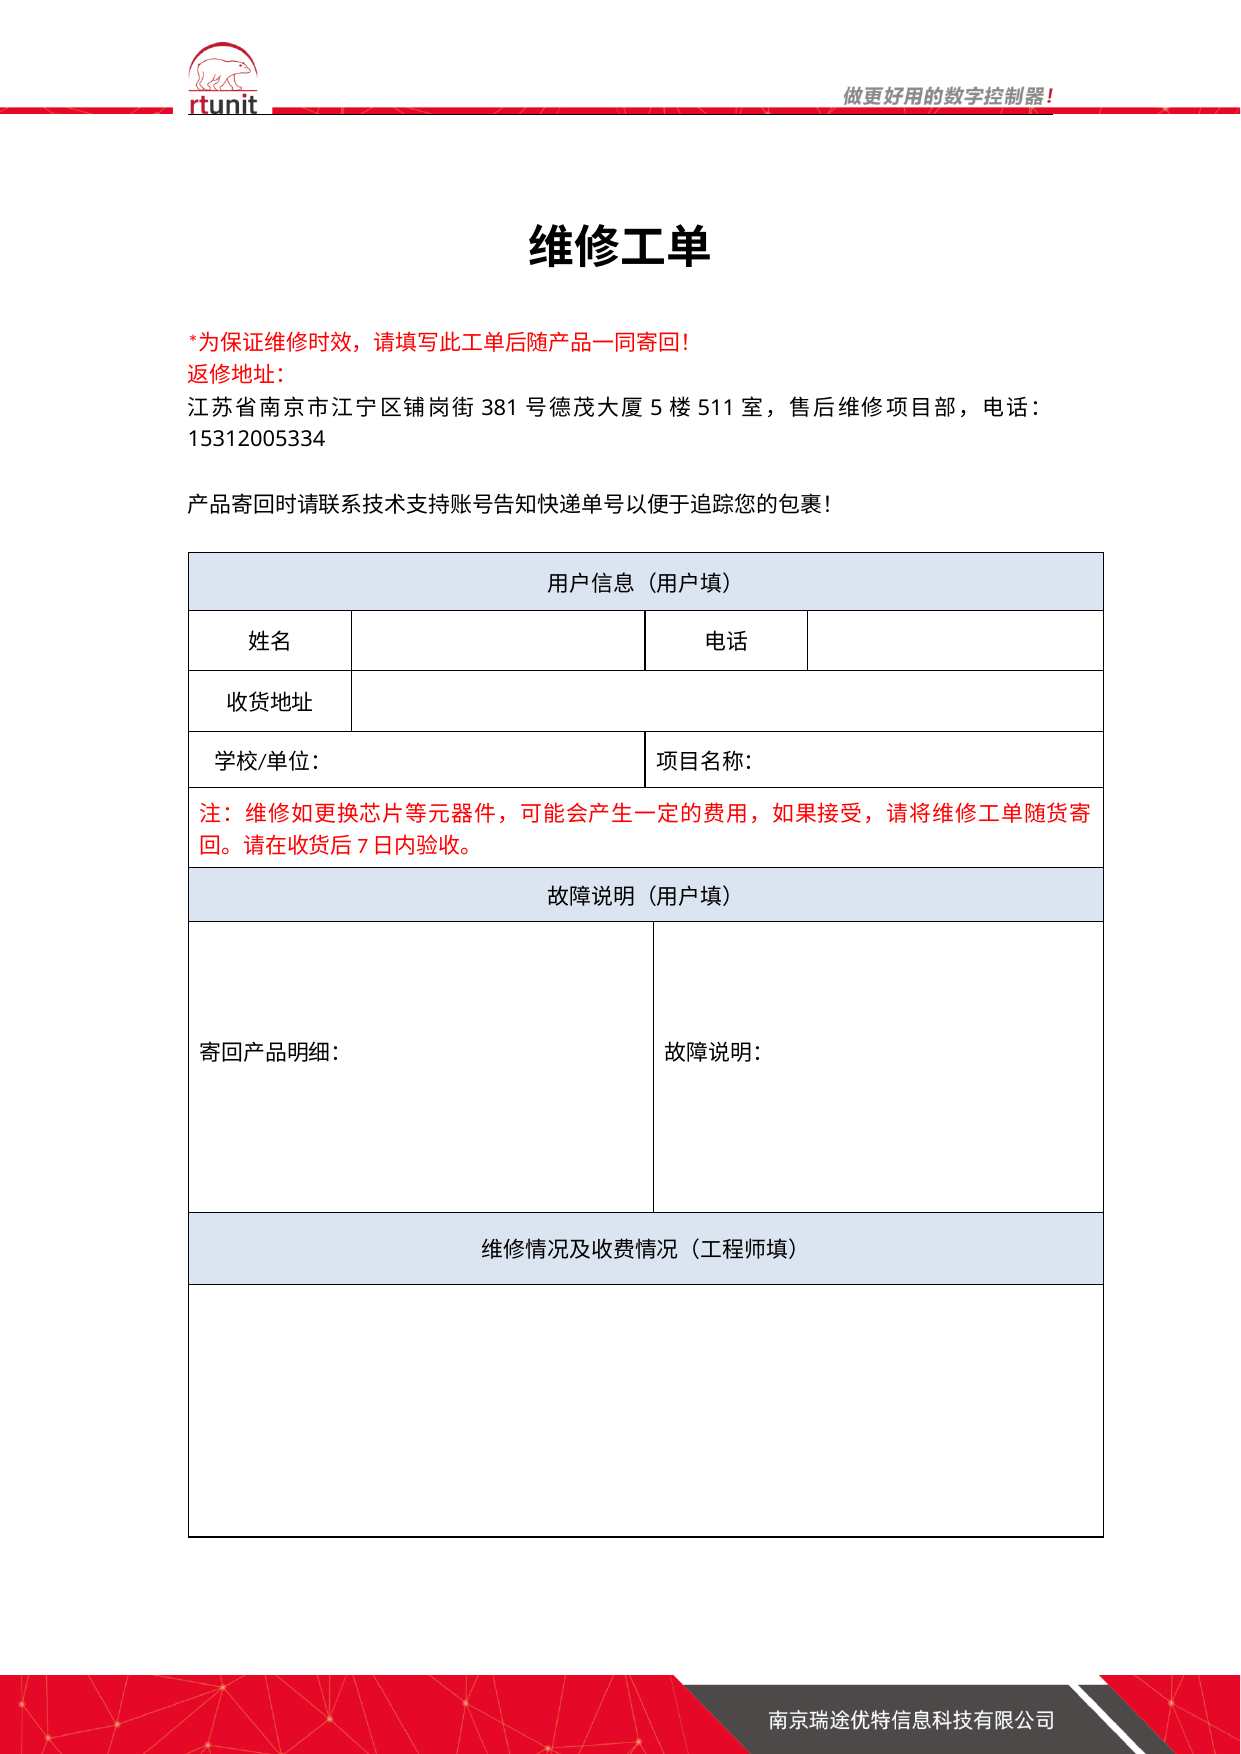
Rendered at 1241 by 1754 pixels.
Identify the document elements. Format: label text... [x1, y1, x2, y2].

table_cell 寄回产品明细： [189, 922, 653, 1212]
text *为保证维修时效，请填写此工单后随产品一同寄回！ [187, 324, 1053, 357]
table_cell 故障说明（用户填） [189, 868, 1103, 921]
text 维修工单 [187, 194, 1053, 292]
table_cell 故障说明： [654, 922, 1103, 1212]
table_cell 项目名称： [646, 732, 1103, 787]
picture [0, 42, 1241, 114]
table_cell [189, 1285, 1103, 1536]
table_cell 收货地址 [189, 671, 351, 731]
table_cell 注：维修如更换芯片等元器件，可能会产生一定的费用，如果接受，请将维修工单随货寄回。请在收货后7日内验收。 [189, 788, 1103, 867]
table_cell 维修情况及收费情况（工程师填） [189, 1213, 1103, 1284]
table_cell [808, 611, 1103, 670]
table_cell 电话 [646, 611, 807, 670]
table_cell [352, 611, 644, 670]
table_cell [352, 671, 1103, 731]
table_cell 姓名 [189, 611, 351, 670]
table_header 用户信息（用户填） [189, 553, 1103, 610]
table_cell 学校/单位： [189, 732, 644, 787]
picture [0, 1675, 1241, 1754]
text 返修地址： [187, 357, 1053, 389]
text 江苏省南京市江宁区铺岗街381号德茂大厦5楼511室，售后维修项目部，电话：15312005334 [187, 389, 1053, 454]
text 产品寄回时请联系技术支持账号告知快递单号以便于追踪您的包裹！ [187, 487, 1053, 519]
